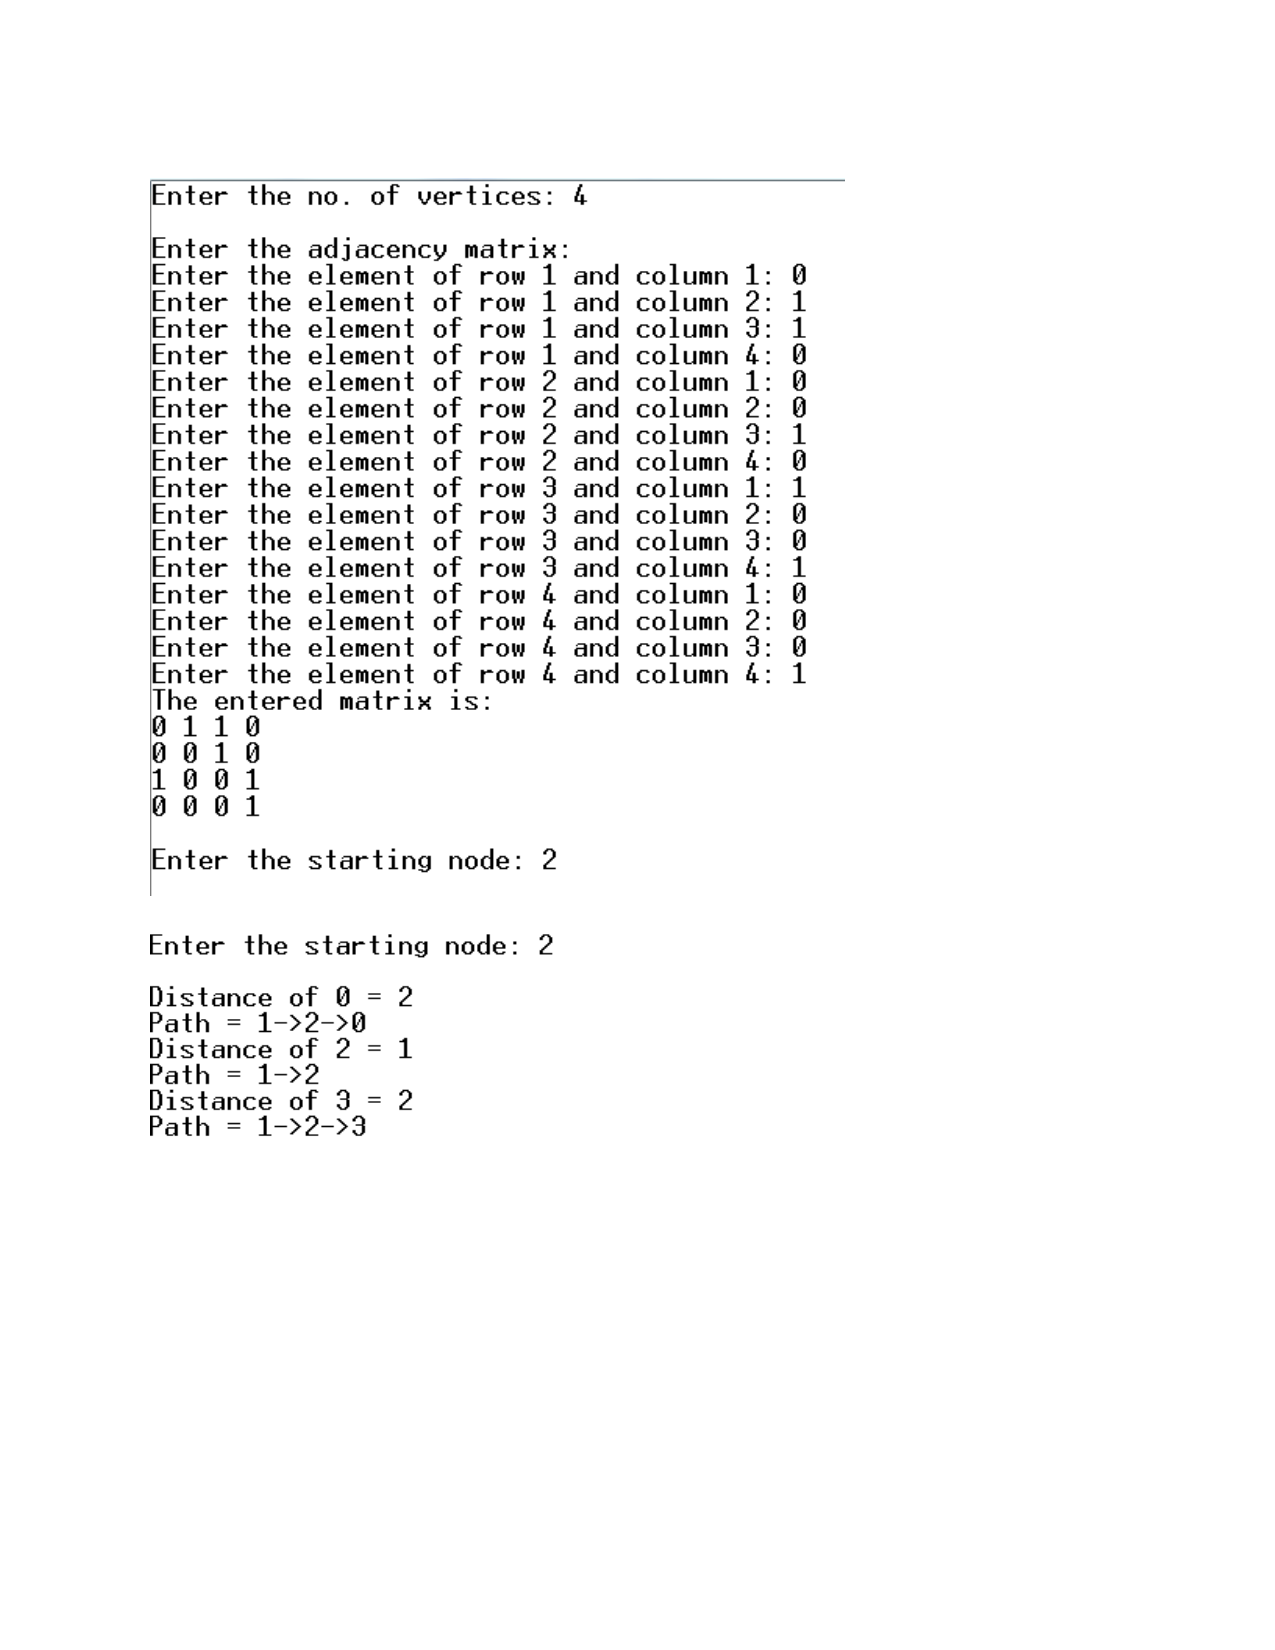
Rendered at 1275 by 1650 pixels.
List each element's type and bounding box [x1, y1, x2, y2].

picture [150, 178, 845, 896]
picture [150, 923, 824, 1149]
